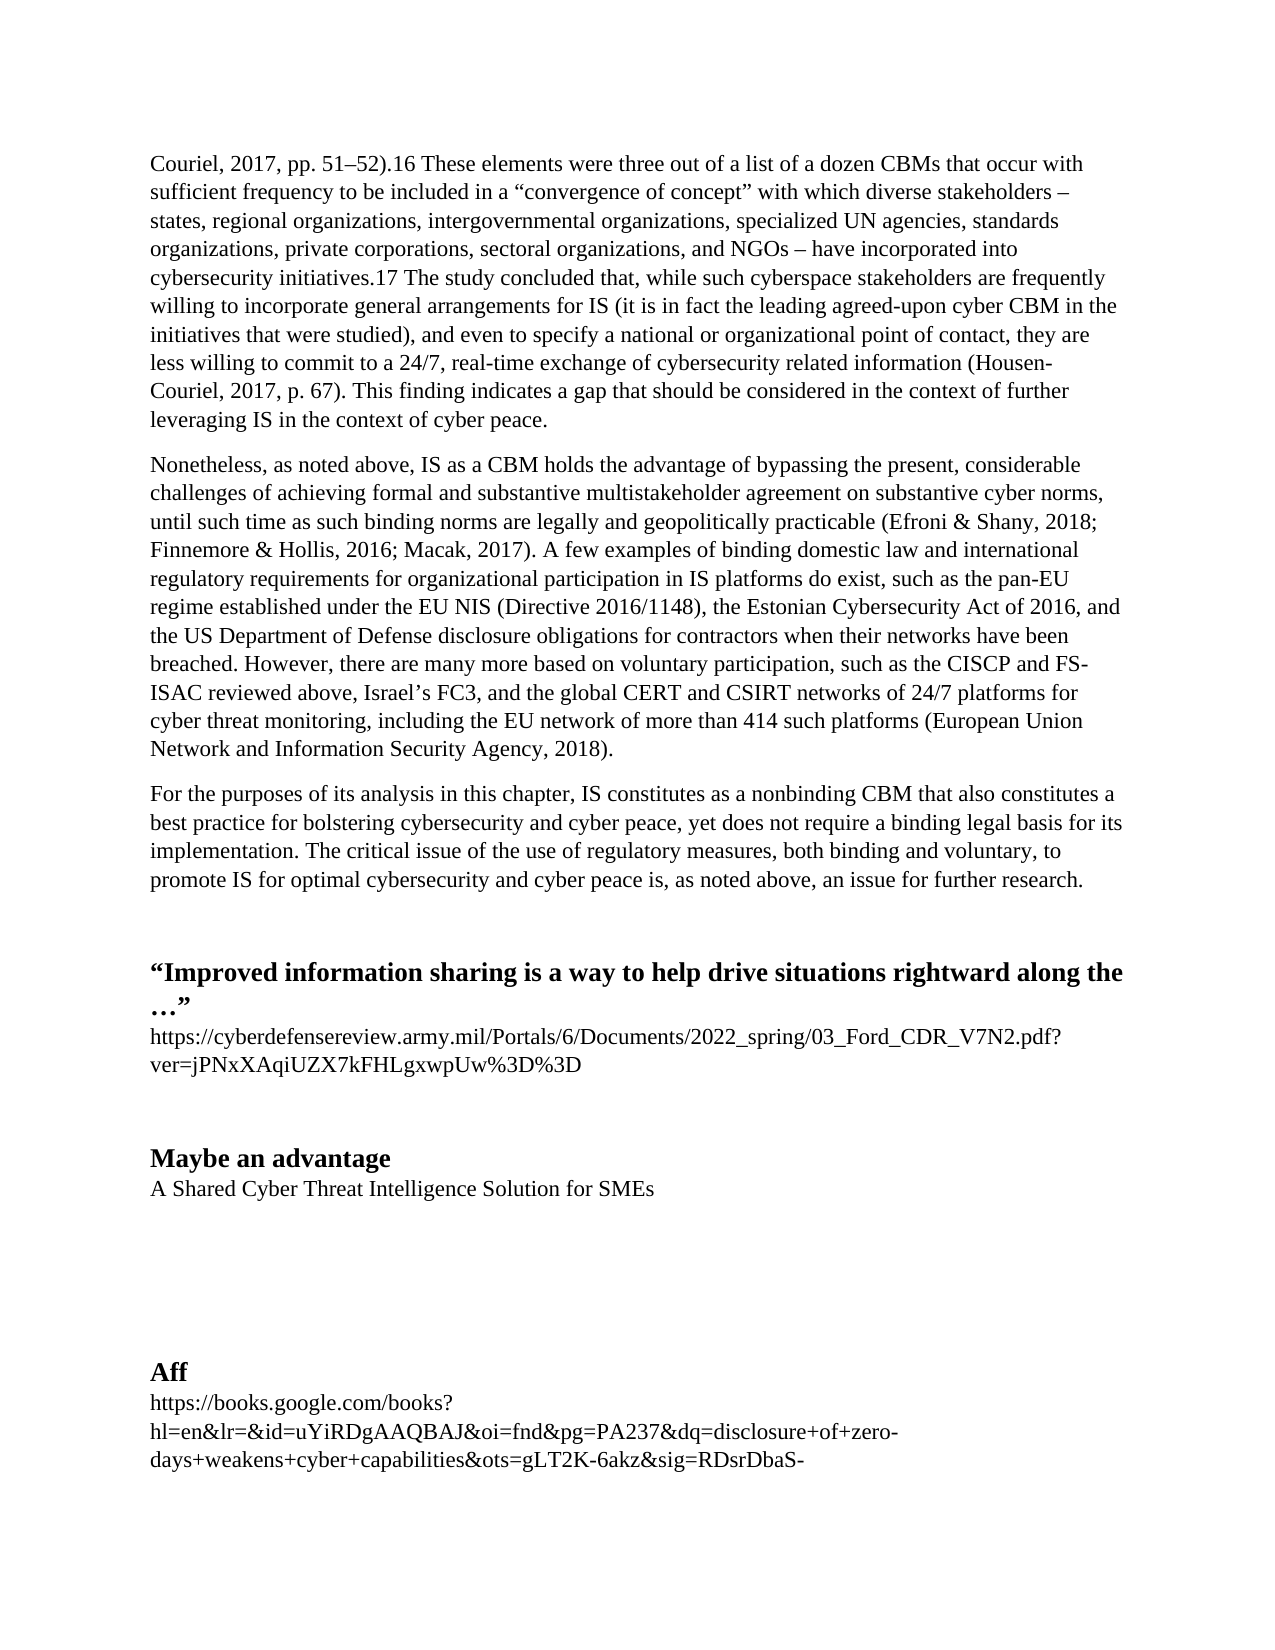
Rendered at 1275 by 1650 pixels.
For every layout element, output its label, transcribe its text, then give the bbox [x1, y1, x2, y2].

subtitle “Improved information sharing is a way to help drive situations rightward along the …” [150, 956, 1125, 1021]
text For the purposes of its analysis in this chapter, IS constitutes as a nonbinding CBM that also constitutes a best practice for bolstering cybersecurity and cyber peace, yet does not require a binding legal basis for its implementation. The critical issue of the use of regulatory measures, both binding and voluntary, to promote IS for optimal cybersecurity and cyber peace is, as noted above, an issue for further research. [150, 781, 1125, 892]
subtitle Maybe an advantage [150, 1142, 1125, 1173]
text Nonetheless, as noted above, IS as a CBM holds the advantage of bypassing the present, considerable challenges of achieving formal and substantive multistakeholder agreement on substantive cyber norms, until such time as such binding norms are legally and geopolitically practicable (Efroni & Shany, 2018; Finnemore & Hollis, 2016; Macak, 2017). A few examples of binding domestic law and international regulatory requirements for organizational participation in IS platforms do exist, such as the pan-EU regime established under the EU NIS (Directive 2016/1148), the Estonian Cybersecurity Act of 2016, and the US Department of Defense disclosure obligations for contractors when their networks have been breached. However, there are many more based on voluntary participation, such as the CISCP and FS-ISAC reviewed above, Israel’s FC3, and the global CERT and CSIRT networks of 24/7 platforms for cyber threat monitoring, including the EU network of more than 414 such platforms (European Union Network and Information Security Agency, 2018). [150, 451, 1125, 762]
subtitle Aff [150, 1356, 1125, 1387]
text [150, 1389, 1125, 1472]
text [150, 150, 1125, 432]
text A Shared Cyber Threat Intelligence Solution for SMEs [150, 1175, 1125, 1202]
text https://cyberdefensereview.army.mil/Portals/6/Documents/2022_spring/03_Ford_CDR_V7N2.pdf?ver=jPNxXAqiUZX7kFHLgxwpUw%3D%3D [150, 1023, 1125, 1078]
